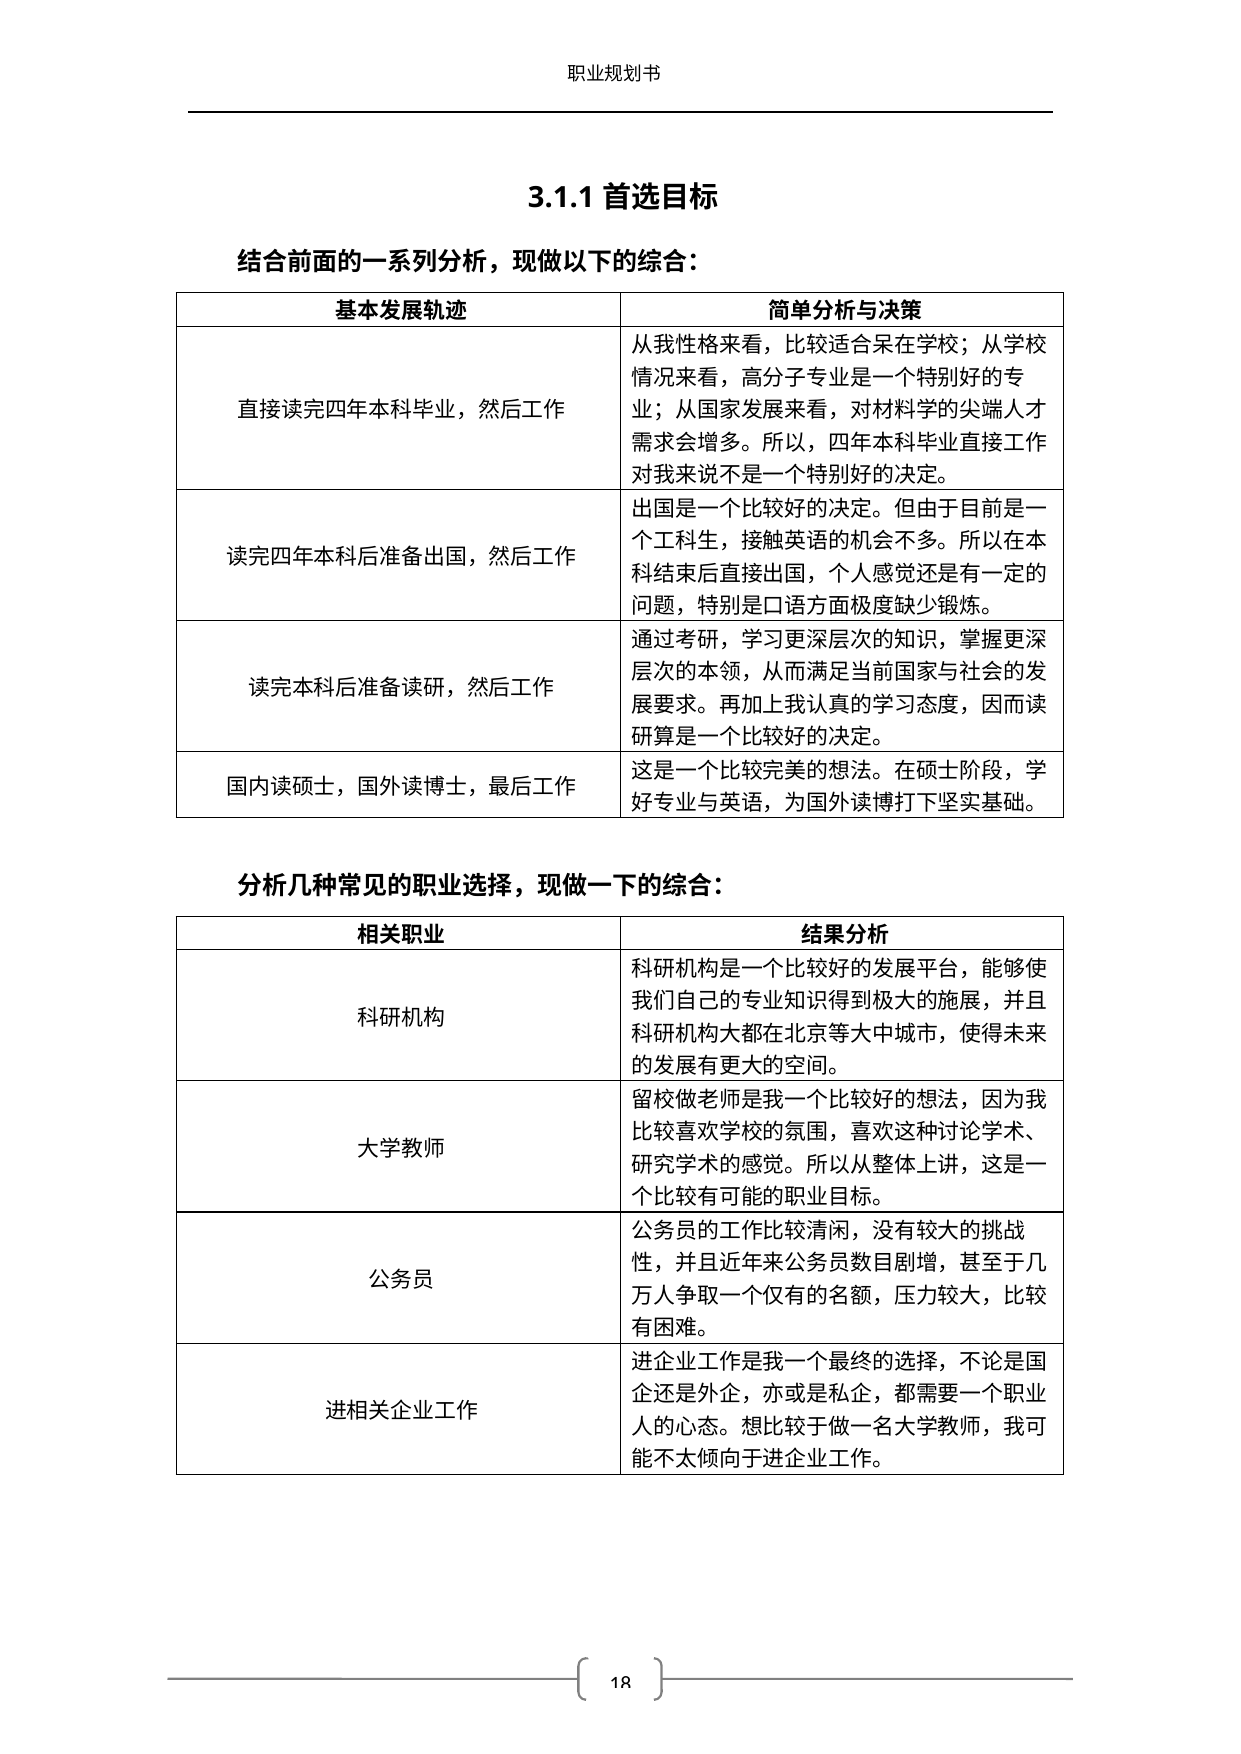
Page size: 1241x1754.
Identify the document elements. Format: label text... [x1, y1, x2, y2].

table_cell 进企业工作是我一个最终的选择，不论是国企还是外企，亦或是私企，都需要一个职业人的心态。想比较于做一名大学教师，我可能不太倾向于进企业工作。 [621, 1344, 1063, 1473]
table_cell 进相关企业工作 [177, 1344, 620, 1473]
table_header 结果分析 [621, 917, 1063, 949]
table_cell 公务员 [177, 1213, 620, 1342]
table_header 相关职业 [177, 917, 620, 949]
table_cell 这是一个比较完美的想法。在硕士阶段，学好专业与英语，为国外读博打下坚实基础。 [621, 752, 1063, 817]
table_cell 科研机构是一个比较好的发展平台，能够使我们自己的专业知识得到极大的施展，并且科研机构大都在北京等大中城市，使得未来的发展有更大的空间。 [621, 950, 1063, 1080]
table_header 基本发展轨迹 [177, 293, 620, 326]
table_cell 通过考研，学习更深层次的知识，掌握更深层次的本领，从而满足当前国家与社会的发展要求。再加上我认真的学习态度，因而读研算是一个比较好的决定。 [621, 621, 1063, 751]
text 分析几种常见的职业选择，现做一下的综合： [187, 851, 1059, 916]
table_cell 读完本科后准备读研，然后工作 [177, 621, 620, 751]
table_header 简单分析与决策 [621, 293, 1063, 326]
table_cell 直接读完四年本科毕业，然后工作 [177, 327, 620, 489]
table_cell 国内读硕士，国外读博士，最后工作 [177, 752, 620, 817]
table_cell 从我性格来看，比较适合呆在学校；从学校情况来看，高分子专业是一个特别好的专业；从国家发展来看，对材料学的尖端人才需求会增多。所以，四年本科毕业直接工作对我来说不是一个特别好的决定。 [621, 327, 1063, 489]
table_cell 留校做老师是我一个比较好的想法，因为我比较喜欢学校的氛围，喜欢这种讨论学术、研究学术的感觉。所以从整体上讲，这是一个比较有可能的职业目标。 [621, 1081, 1063, 1211]
table_cell 出国是一个比较好的决定。但由于目前是一个工科生，接触英语的机会不多。所以在本科结束后直接出国，个人感觉还是有一定的问题，特别是口语方面极度缺少锻炼。 [621, 490, 1063, 620]
table_cell 科研机构 [177, 950, 620, 1080]
table_cell 读完四年本科后准备出国，然后工作 [177, 490, 620, 620]
text 3.1.1 首选目标 [187, 162, 1059, 227]
table_cell 大学教师 [177, 1081, 620, 1211]
table_cell 公务员的工作比较清闲，没有较大的挑战性，并且近年来公务员数目剧增，甚至于几万人争取一个仅有的名额，压力较大，比较有困难。 [621, 1213, 1063, 1342]
text 结合前面的一系列分析，现做以下的综合： [187, 227, 1059, 292]
